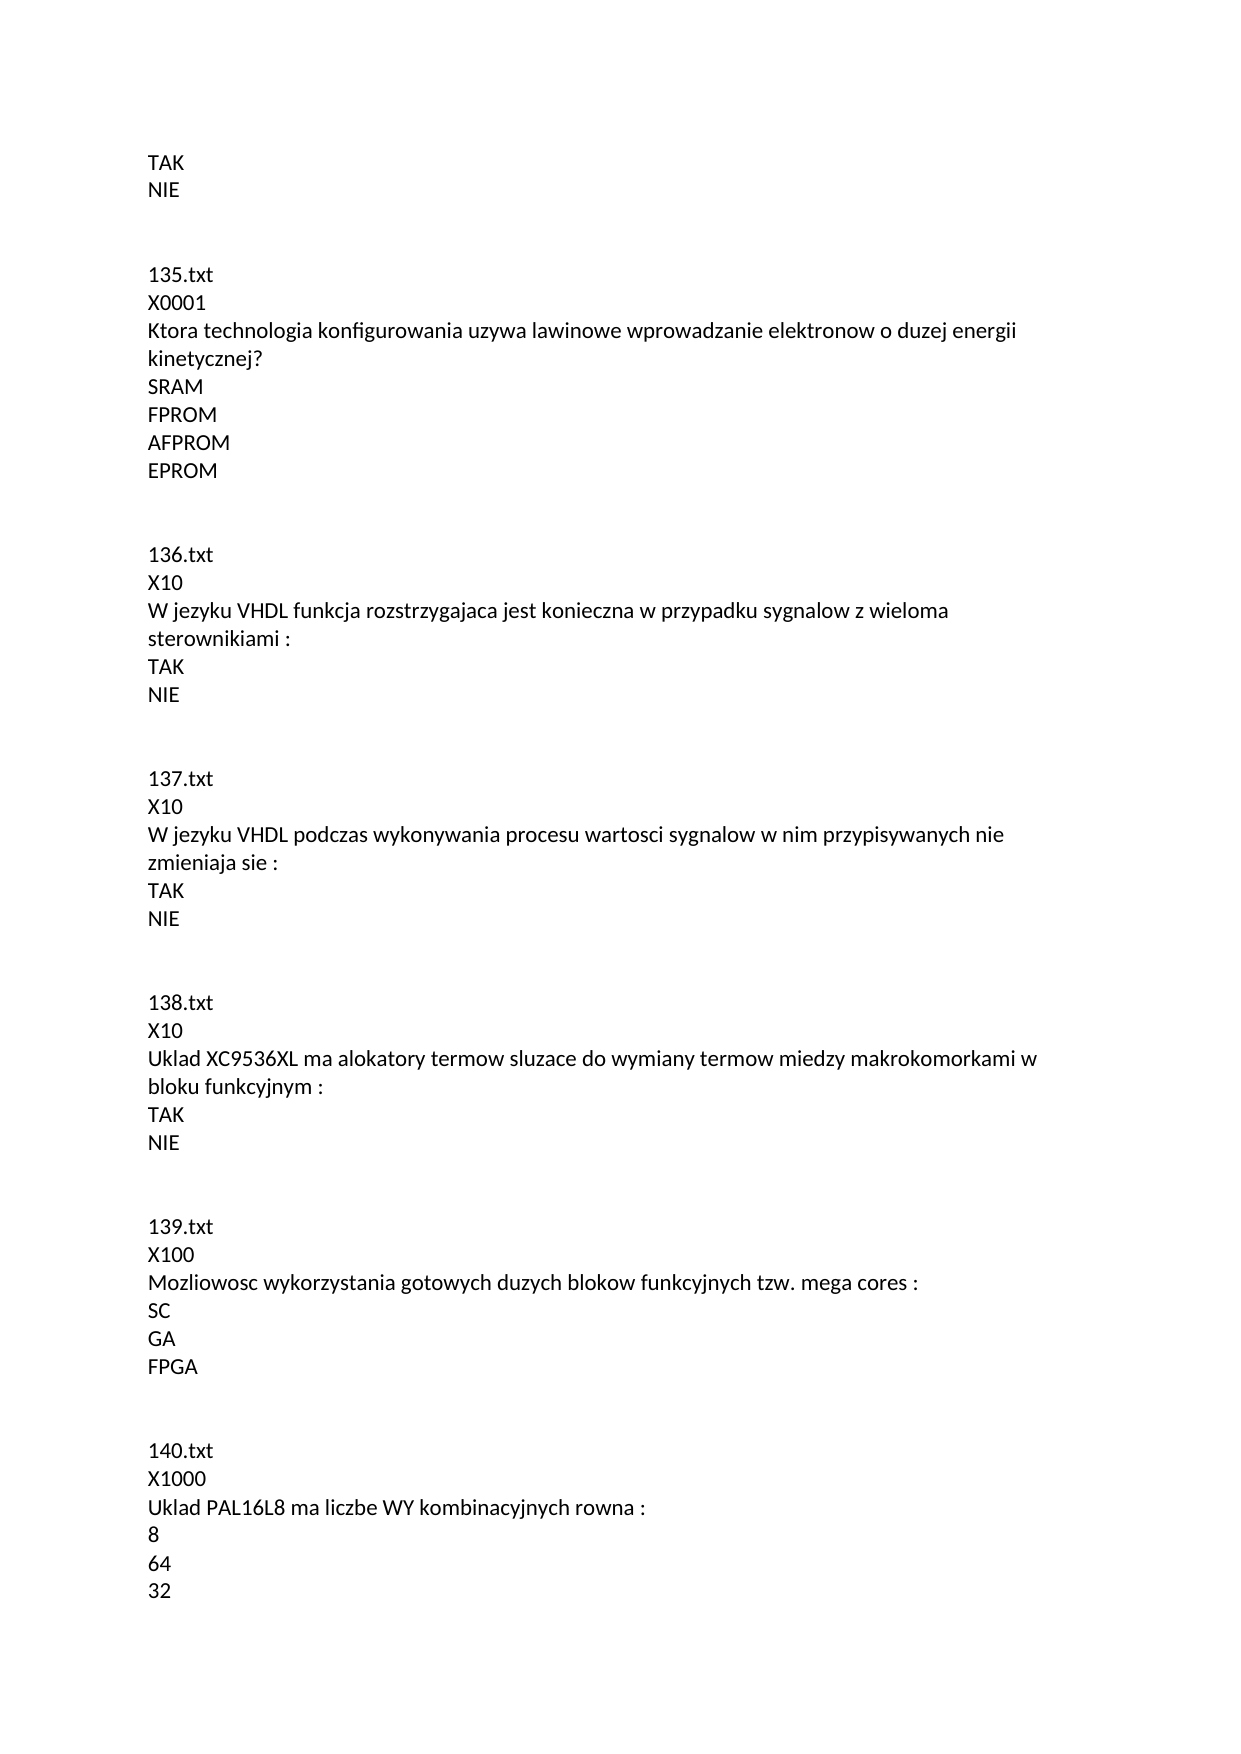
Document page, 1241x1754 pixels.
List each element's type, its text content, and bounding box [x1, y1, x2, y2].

text 138.txt [148, 988, 1093, 1016]
text 8 [148, 1521, 1093, 1549]
text 136.txt [148, 540, 1093, 568]
text X0001 [148, 288, 1093, 316]
text NIE [148, 176, 1093, 204]
text EPROM [148, 456, 1093, 484]
text X10 [148, 1016, 1093, 1044]
text X10 [148, 568, 1093, 596]
text Uklad PAL16L8 ma liczbe WY kombinacyjnych rowna : [148, 1493, 1093, 1521]
text NIE [148, 680, 1093, 708]
text TAK [148, 652, 1093, 680]
text 140.txt [148, 1437, 1093, 1464]
text SRAM [148, 372, 1093, 400]
text 137.txt [148, 764, 1093, 792]
text 139.txt [148, 1212, 1093, 1240]
text X10 [148, 792, 1093, 820]
text W jezyku VHDL funkcja rozstrzygajaca jest konieczna w przypadku sygnalow z wieloma sterownikiami : [148, 596, 1093, 652]
text 64 [148, 1549, 1093, 1577]
text Uklad XC9536XL ma alokatory termow sluzace do wymiany termow miedzy makrokomorkami w bloku funkcyjnym : [148, 1044, 1093, 1100]
text TAK [148, 1100, 1093, 1128]
text TAK [148, 876, 1093, 904]
text X1000 [148, 1464, 1093, 1493]
text NIE [148, 904, 1093, 932]
text W jezyku VHDL podczas wykonywania procesu wartosci sygnalow w nim przypisywanych nie zmieniaja sie : [148, 820, 1093, 876]
text X100 [148, 1240, 1093, 1268]
text NIE [148, 1128, 1093, 1156]
text FPGA [148, 1352, 1093, 1381]
text TAK [148, 148, 1093, 176]
text 135.txt [148, 260, 1093, 288]
text AFPROM [148, 428, 1093, 456]
text GA [148, 1324, 1093, 1352]
text FPROM [148, 400, 1093, 428]
text Ktora technologia konfigurowania uzywa lawinowe wprowadzanie elektronow o duzej energii kinetycznej? [148, 316, 1093, 372]
text SC [148, 1296, 1093, 1324]
text 32 [148, 1577, 1093, 1605]
text Mozliowosc wykorzystania gotowych duzych blokow funkcyjnych tzw. mega cores : [148, 1268, 1093, 1296]
